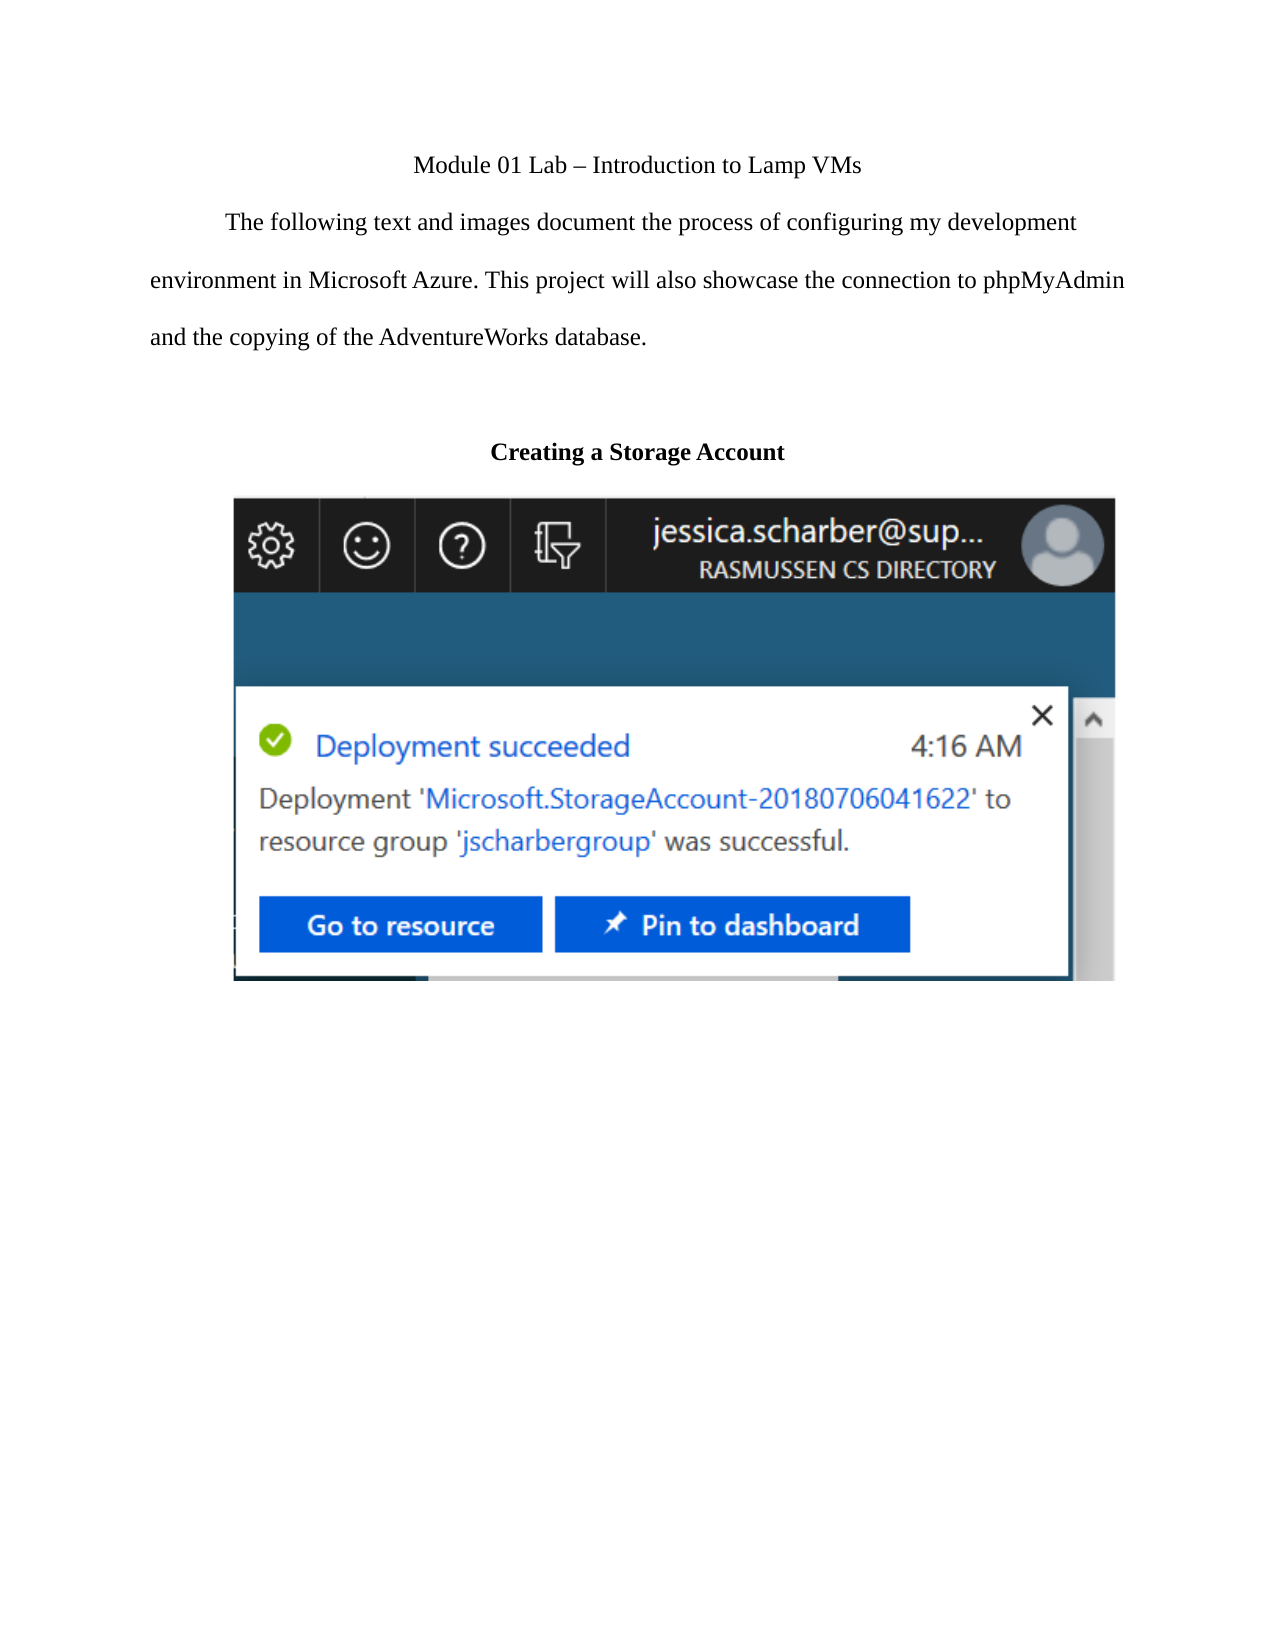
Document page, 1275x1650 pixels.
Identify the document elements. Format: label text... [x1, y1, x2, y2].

subtitle Creating a Storage Account [150, 437, 1125, 466]
picture [233, 495, 1117, 981]
text The following text and images document the process of configuring my development environment in Microsoft Azure. This project will also showcase the connection to phpMyAdmin and the copying of the AdventureWorks database. [150, 207, 1125, 351]
